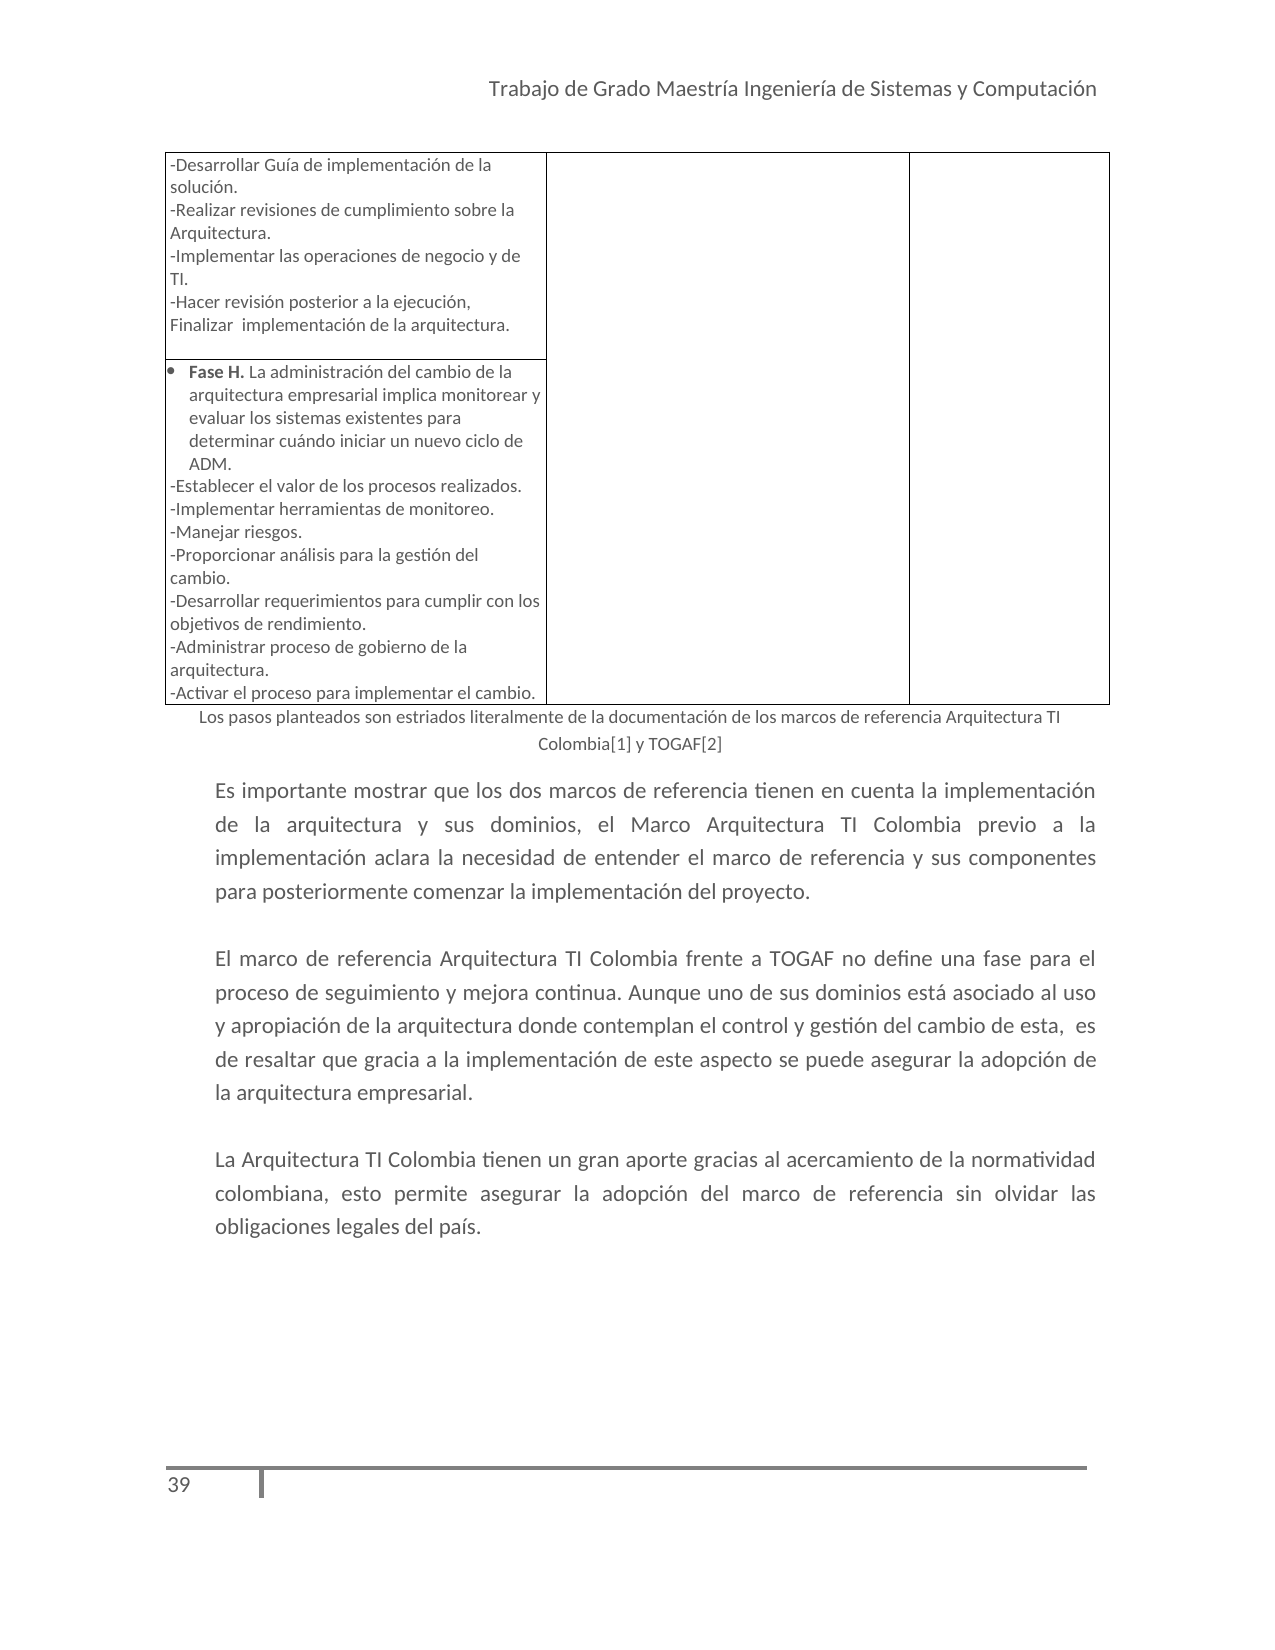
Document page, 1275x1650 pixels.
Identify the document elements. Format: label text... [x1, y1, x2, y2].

list Es importante mostrar que los dos marcos de referencia tienen en cuenta la implementación de la arquitectura y sus dominios, el Marco Arquitectura TI Colombia previo a la implementación aclara la necesidad de entender el marco de referencia y sus componentes para posteriormente comenzar la implementación del proyecto. [215, 776, 1098, 905]
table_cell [547, 153, 909, 704]
table_cell Fase H. La administración del cambio de la arquitectura empresarial implica monitorear y evaluar los sistemas existentes para determinar cuándo iniciar un nuevo ciclo de ADM. -Establecer el valor de los procesos realizados. -Implementar herramientas de monitoreo. -Manejar riesgos. -Proporcionar análisis para la gestión del cambio. -Desarrollar requerimientos para cumplir con los objetivos de rendimiento. -Administrar proceso de gobierno de la arquitectura. -Activar el proceso para implementar el cambio. [166, 360, 546, 704]
list El marco de referencia Arquitectura TI Colombia frente a TOGAF no define una fase para el proceso de seguimiento y mejora continua. Aunque uno de sus dominios está asociado al uso y apropiación de la arquitectura donde contemplan el control y gestión del cambio de esta, es de resaltar que gracia a la implementación de este aspecto se puede asegurar la adopción de la arquitectura empresarial. [215, 944, 1098, 1106]
text Los pasos planteados son estriados literalmente de la documentación de los marcos de referencia Arquitectura TI Colombia[1] y TOGAF[2] [162, 705, 1098, 755]
list La Arquitectura TI Colombia tienen un gran aporte gracias al acercamiento de la normatividad colombiana, esto permite asegurar la adopción del marco de referencia sin olvidar las obligaciones legales del país. [215, 1145, 1098, 1241]
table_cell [166, 153, 546, 359]
